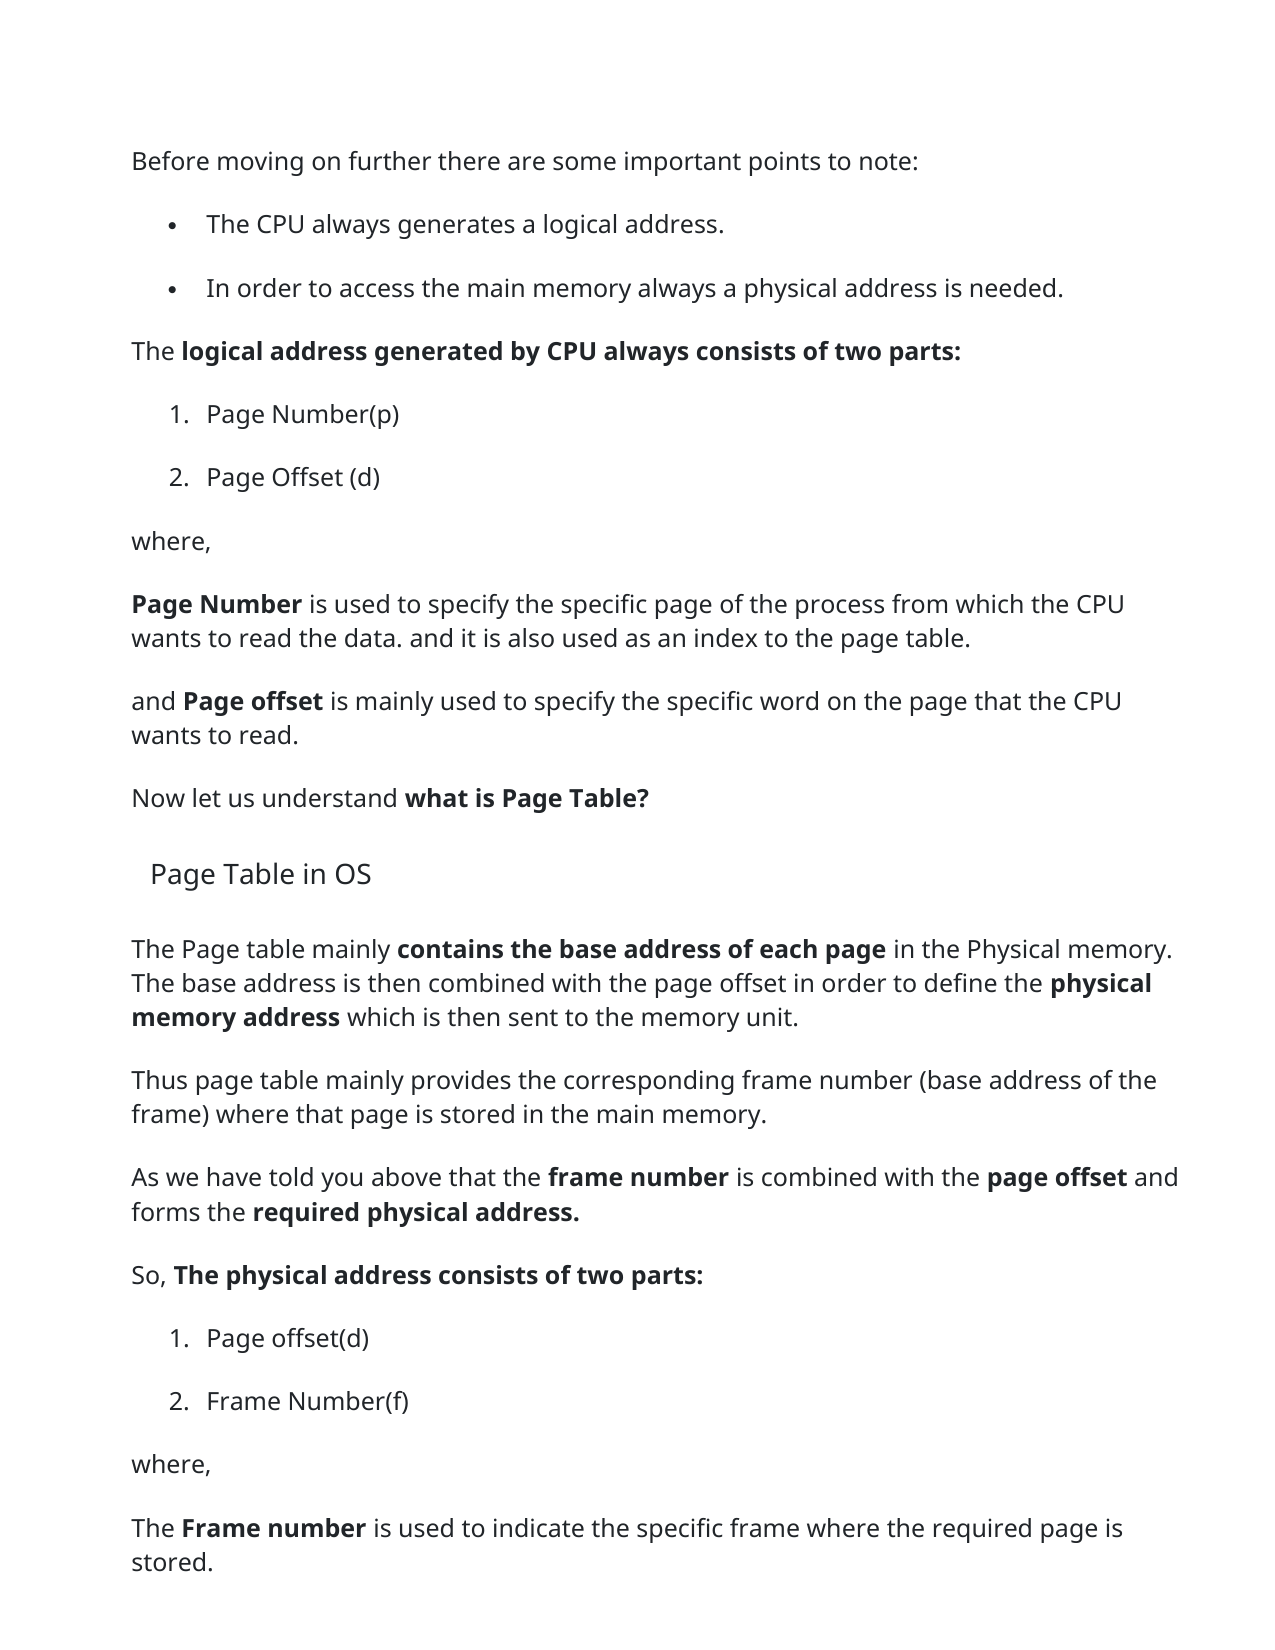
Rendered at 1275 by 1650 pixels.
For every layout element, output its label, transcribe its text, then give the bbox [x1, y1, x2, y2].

text Page Number is used to specify the specific page of the process from which the CPU wants to read the data. and it is also used as an index to the page table. [131, 586, 1198, 654]
text Now let us understand what is Page Table? [131, 781, 1198, 815]
list Page Number(p) [169, 397, 1198, 431]
text The logical address generated by CPU always consists of two parts: [131, 333, 1198, 367]
text and Page offset is mainly used to specify the specific word on the page that the CPU wants to read. [131, 684, 1198, 752]
text Thus page table mainly provides the corresponding frame number (base address of the frame) where that page is stored in the main memory. [131, 1063, 1198, 1131]
text Before moving on further there are some important points to note: [131, 144, 1198, 178]
list Page Offset (d) [169, 460, 1198, 494]
text The Frame number is used to indicate the specific frame where the required page is stored. [131, 1510, 1198, 1578]
text where, [131, 523, 1198, 557]
text The Page table mainly contains the base address of each page in the Physical memory. The base address is then combined with the page offset in order to define the physical memory address which is then sent to the memory unit. [131, 931, 1198, 1034]
list Frame Number(f) [169, 1384, 1198, 1418]
list In order to access the main memory always a physical address is needed. [169, 270, 1198, 304]
subtitle Page Table in OS [150, 854, 1125, 892]
list Page offset(d) [169, 1321, 1198, 1355]
text where, [131, 1447, 1198, 1481]
list The CPU always generates a logical address. [169, 207, 1198, 241]
text So, The physical address consists of two parts: [131, 1257, 1198, 1291]
text As we have told you above that the frame number is combined with the page offset and forms the required physical address. [131, 1160, 1198, 1228]
